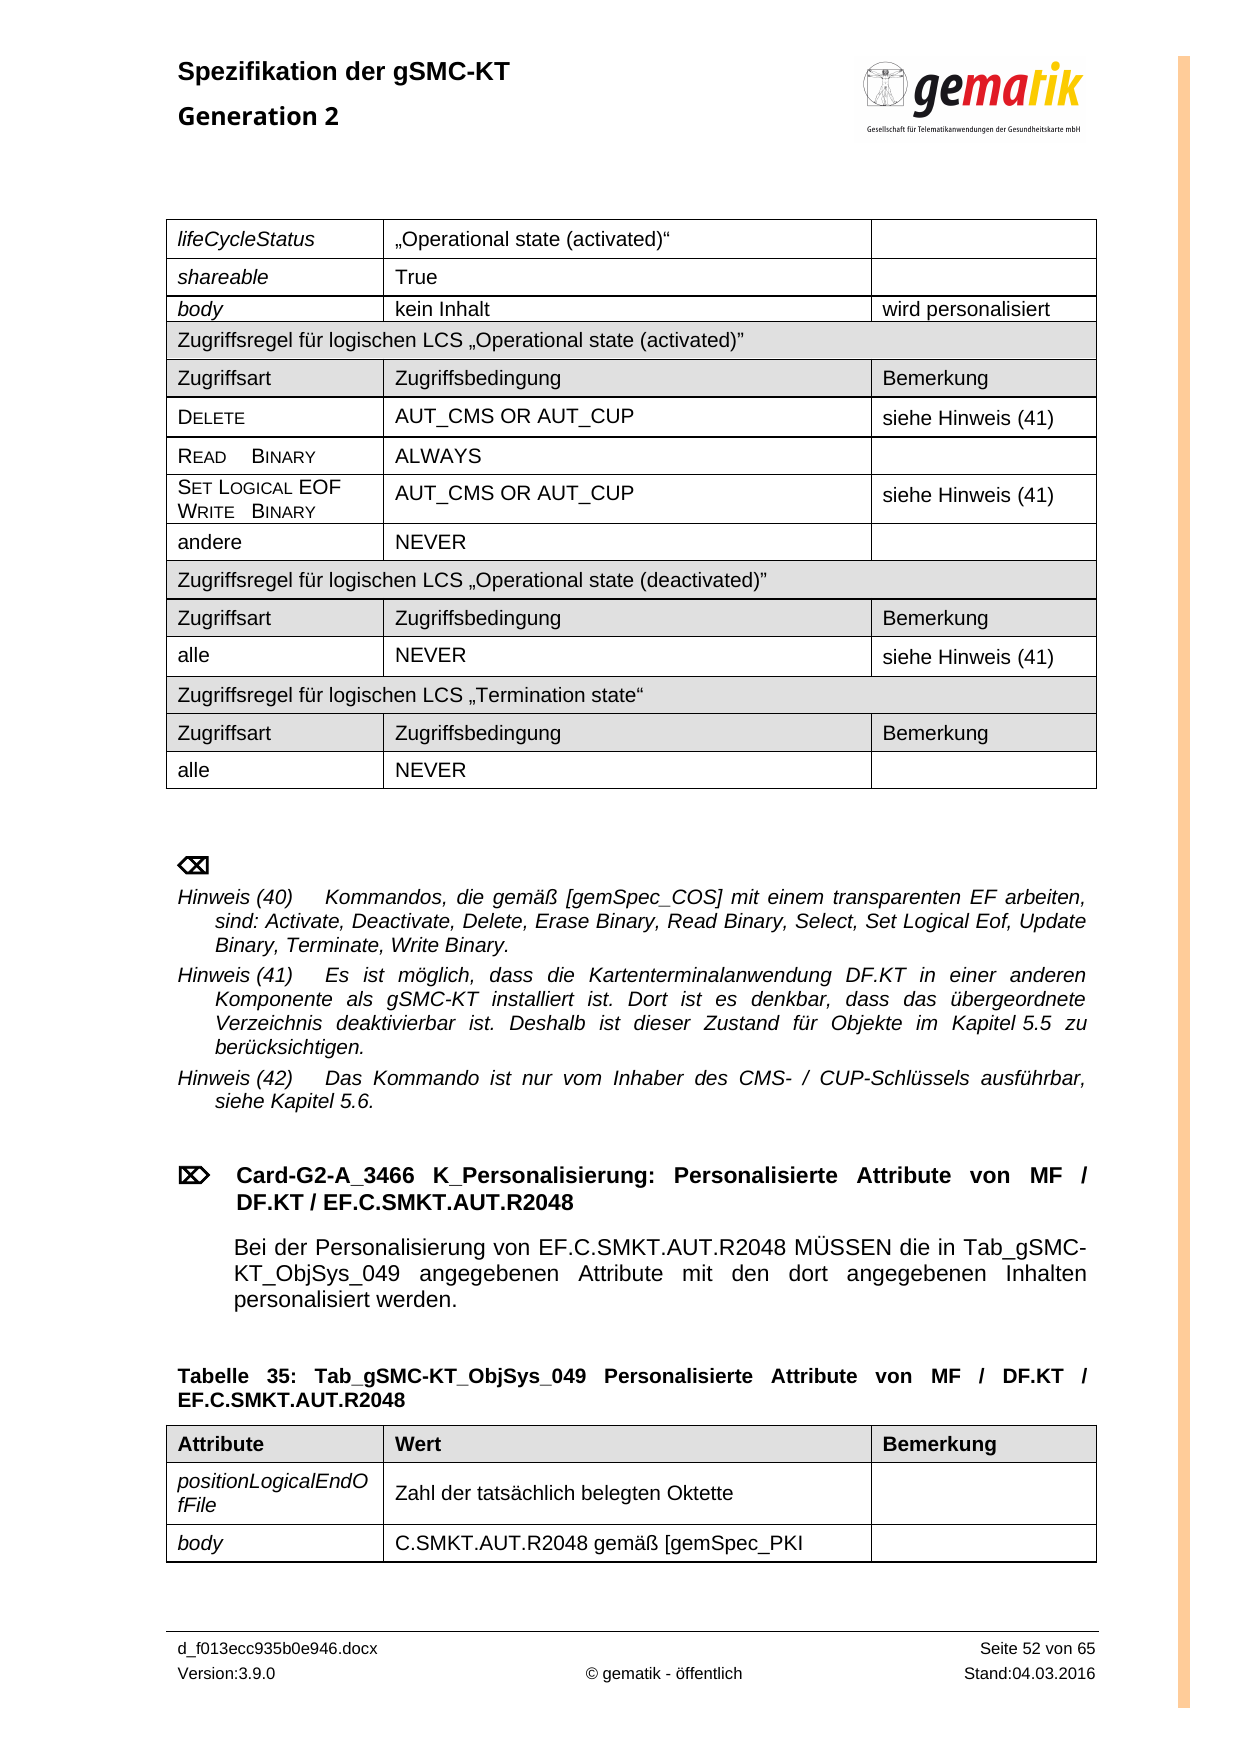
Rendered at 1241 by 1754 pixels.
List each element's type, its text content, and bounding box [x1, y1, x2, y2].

table_cell alle [167, 752, 383, 788]
picture [854, 56, 1086, 143]
table_cell siehe Hinweis (41) [872, 475, 1096, 523]
table_cell „Operational state (activated)“ [384, 220, 871, 257]
table_header Attribute [167, 1426, 383, 1462]
table_cell AUT_CMS OR AUT_CUP [384, 398, 871, 436]
table_cell Zugriffsart [167, 600, 383, 636]
table_cell wird personalisiert [872, 297, 1096, 321]
table_cell [872, 259, 1096, 295]
table_cell body [167, 1525, 383, 1561]
text Card-G2-A_3466 K_Personalisierung: Personalisierte Attribute von MF / DF.KT / EF.C.SMKT.AUT.R2048 [177, 1162, 1087, 1215]
table_cell lifeCycleStatus [167, 220, 383, 257]
table_cell [872, 524, 1096, 560]
table_cell [872, 1525, 1096, 1561]
text Bei der Personalisierung von EF.C.SMKT.AUT.R2048 MÜSSEN die in Tab_gSMC-KT_ObjSys_049 angegebenen Attribute mit den dort angegebenen Inhalten personalisiert werden. [233, 1234, 1087, 1313]
table_cell siehe Hinweis (41) [872, 637, 1096, 676]
table_header Wert [384, 1426, 871, 1462]
table_cell [872, 1463, 1096, 1523]
table_header Bemerkung [872, 1426, 1096, 1462]
table_cell alle [167, 637, 383, 676]
table_cell AUT_CMS OR AUT_CUP [384, 475, 871, 523]
text Kommandos, die gemäß [gemSpec_COS] mit einem transparenten EF arbeiten, sind: Activate, Deactivate, Delete, Erase Binary, Read Binary, Select, Set Logical Eof, Update Binary, Terminate, Write Binary. [177, 885, 1087, 957]
table_cell Bemerkung [872, 714, 1096, 751]
table_cell [872, 438, 1096, 474]
table_cell siehe Hinweis (41) [872, 398, 1096, 436]
table_cell [872, 752, 1096, 788]
table_cell [872, 220, 1096, 257]
table_cell NEVER [384, 637, 871, 676]
table_cell NEVER [384, 524, 871, 560]
table_cell Read Binary [167, 438, 383, 474]
table_cell Zugriffsregel für logischen LCS „Operational state (deactivated)” [167, 561, 1096, 598]
table_cell positionLogicalEndOfFile [167, 1463, 383, 1523]
table_cell kein Inhalt [384, 297, 871, 321]
text Es ist möglich, dass die Kartenterminalanwendung DF.KT in einer anderen Komponente als gSMC-KT installiert ist. Dort ist es denkbar, dass das übergeordnete Verzeichnis deaktivierbar ist. Deshalb ist dieser Zustand für Objekte im Kapitel 5.5 zu berücksichtigen. [177, 963, 1087, 1059]
table_cell ALWAYS [384, 438, 871, 474]
table_cell Delete [167, 398, 383, 436]
table_cell Zugriffsbedingung [384, 714, 871, 751]
table_cell Set Logical EOF Write Binary [167, 475, 383, 523]
table_cell Zugriffsregel für logischen LCS „Termination state“ [167, 677, 1096, 713]
table_cell Zahl der tatsächlich belegten Oktette [384, 1463, 871, 1523]
table_cell C.SMKT.AUT.R2048 gemäß [gemSpec_PKI [384, 1525, 871, 1561]
table_cell Zugriffsart [167, 360, 383, 396]
table_cell True [384, 259, 871, 295]
table_cell Zugriffsart [167, 714, 383, 751]
table_cell body [167, 297, 383, 321]
table_cell Bemerkung [872, 360, 1096, 396]
table_cell NEVER [384, 752, 871, 788]
table_cell shareable [167, 259, 383, 295]
table_cell andere [167, 524, 383, 560]
table_cell Zugriffsbedingung [384, 360, 871, 396]
table_cell Zugriffsregel für logischen LCS „Operational state (activated)” [167, 322, 1096, 358]
table_cell Zugriffsbedingung [384, 600, 871, 636]
text Tabelle 35: Tab_gSMC-KT_ObjSys_049 Personalisierte Attribute von MF / DF.KT / EF.C.SMKT.AUT.R2048 [177, 1364, 1087, 1412]
table_cell Bemerkung [872, 600, 1096, 636]
text Das Kommando ist nur vom Inhaber des CMS- / CUP-Schlüssels ausführbar, siehe Kapitel 5.6. [177, 1065, 1087, 1113]
